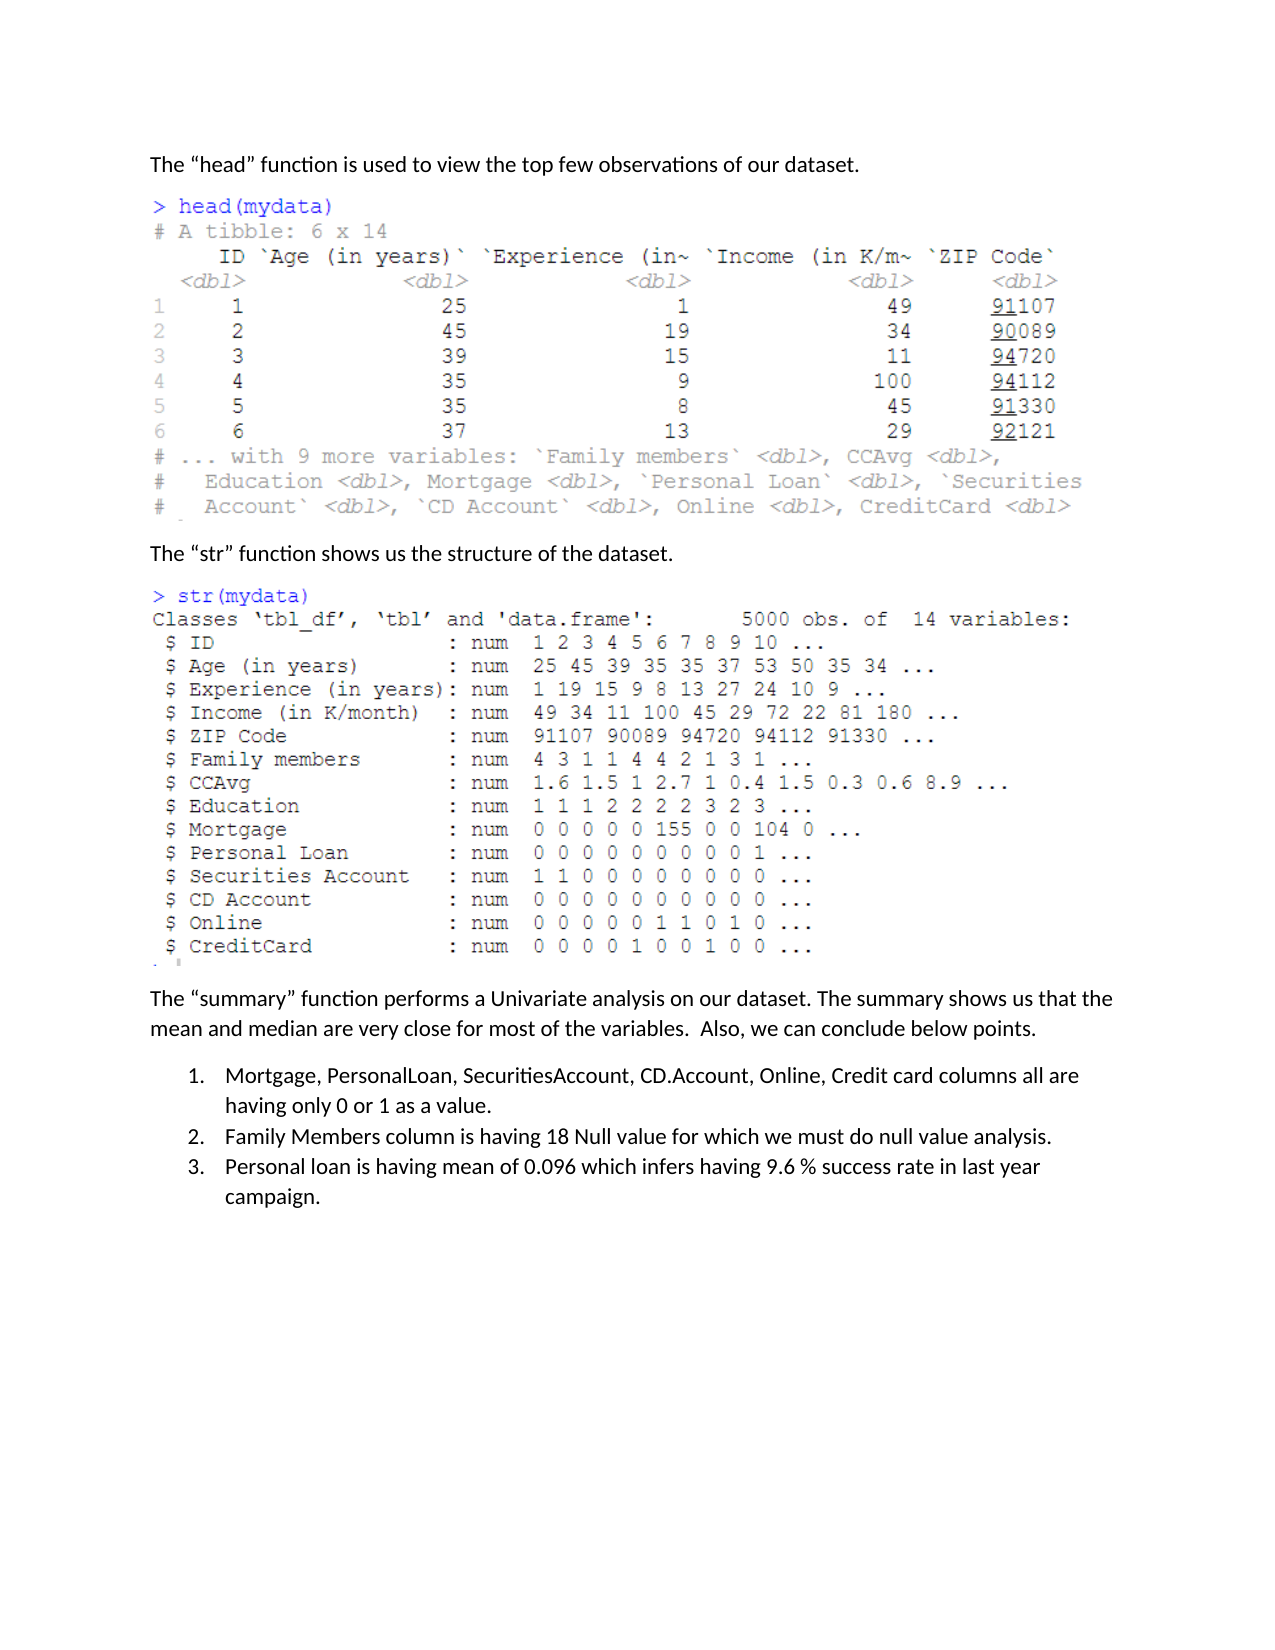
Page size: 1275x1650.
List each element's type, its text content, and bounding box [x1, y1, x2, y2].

text The “str” function shows us the structure of the dataset. [150, 539, 1125, 567]
text The “head” function is used to view the top few observations of our dataset. [150, 150, 1125, 178]
picture [150, 196, 1125, 521]
list Family Members column is having 18 Null value for which we must do null value analysis. [187, 1122, 1125, 1150]
picture [150, 585, 1125, 966]
text The “summary” function performs a Univariate analysis on our dataset. The summary shows us that the mean and median are very close for most of the variables. Also, we can conclude below points. [150, 984, 1125, 1043]
list Personal loan is having mean of 0.096 which infers having 9.6 % success rate in last year campaign. [187, 1152, 1125, 1210]
list Mortgage, PersonalLoan, SecuritiesAccount, CD.Account, Online, Credit card columns all are having only 0 or 1 as a value. [187, 1061, 1125, 1120]
